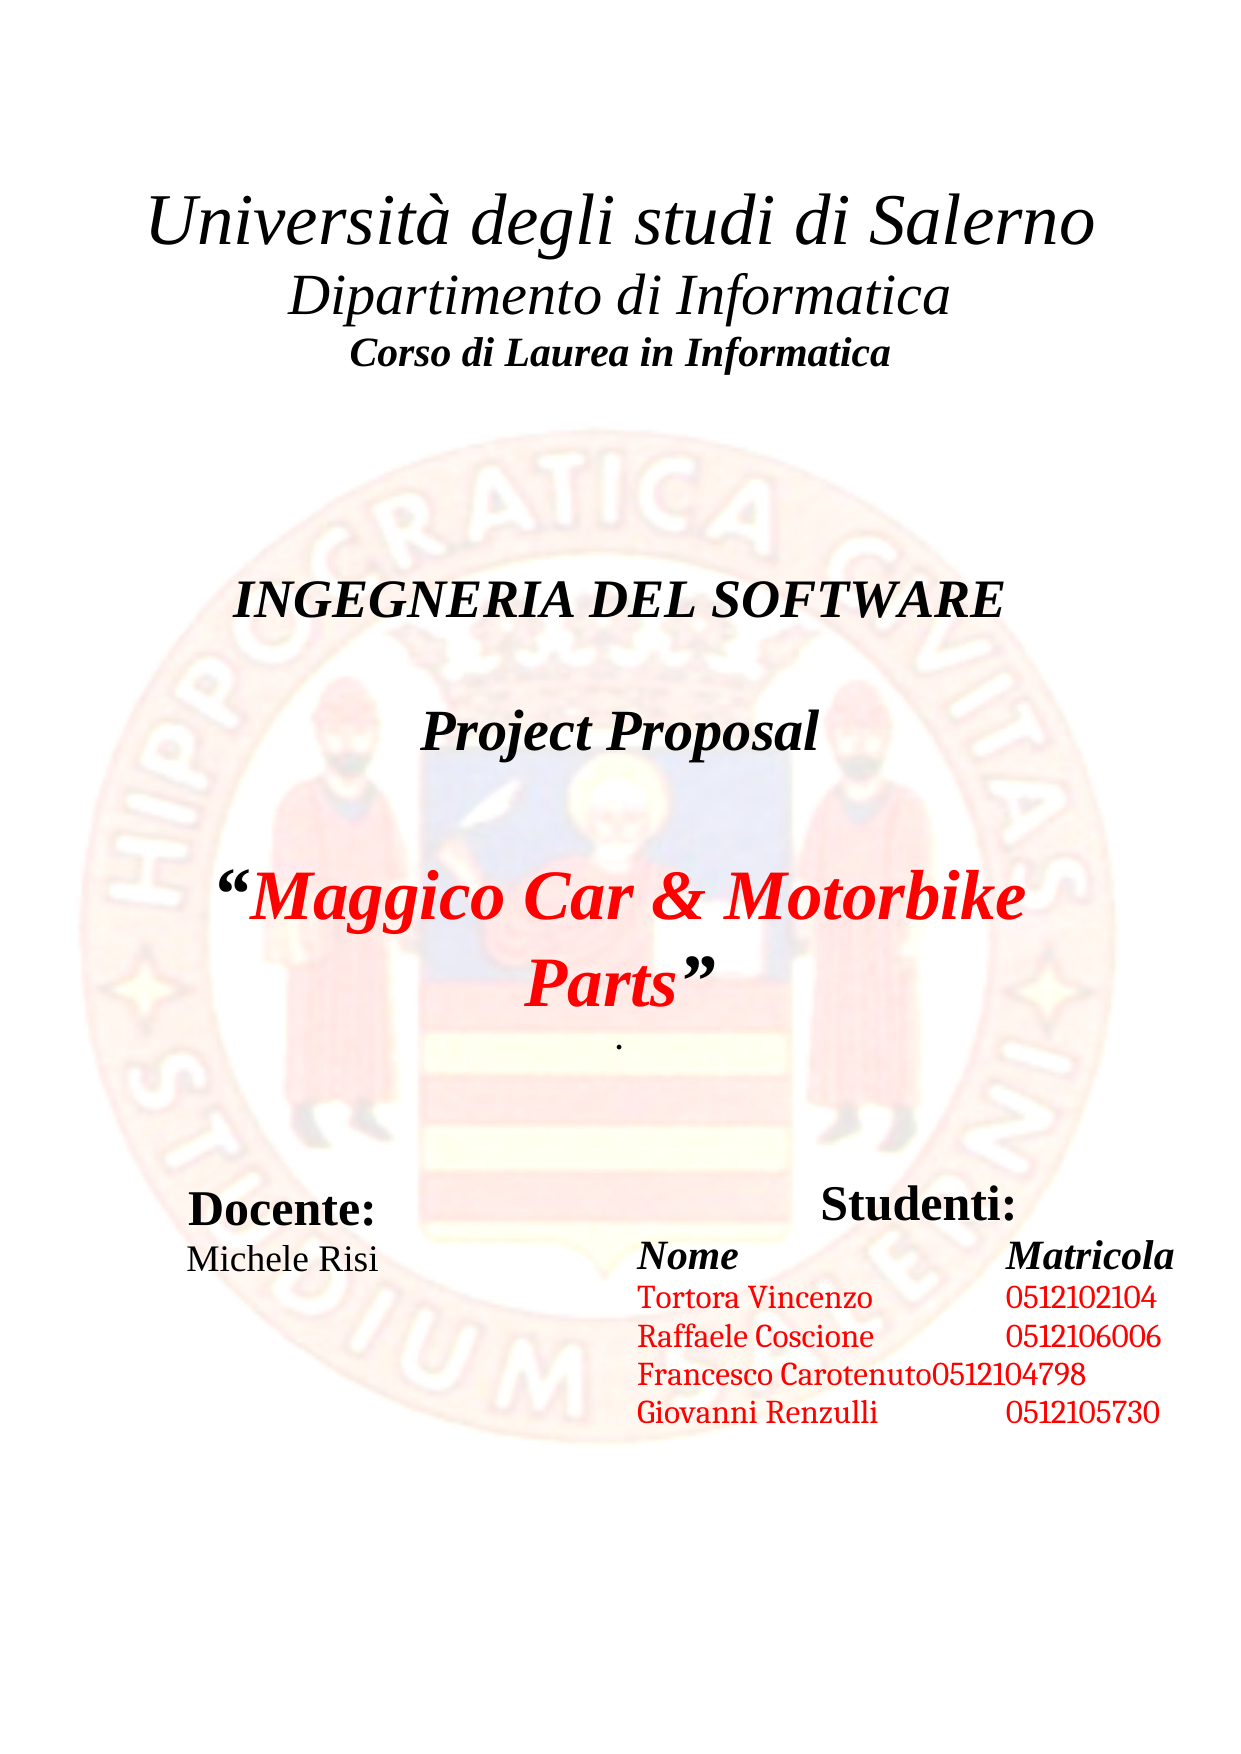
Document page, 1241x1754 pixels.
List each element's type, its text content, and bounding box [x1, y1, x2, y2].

title Dipartimento di Informatica [118, 260, 1122, 327]
subtitle . [118, 1022, 1122, 1056]
subtitle Project Proposal [118, 696, 1122, 763]
title Università degli studi di Salerno [118, 176, 1122, 260]
subtitle “Maggico Car & Motorbike Parts” [118, 849, 1122, 1022]
subtitle Corso di Laurea in Informatica [118, 327, 1122, 375]
subtitle INGEGNERIA DEL SOFTWARE [118, 567, 1122, 629]
